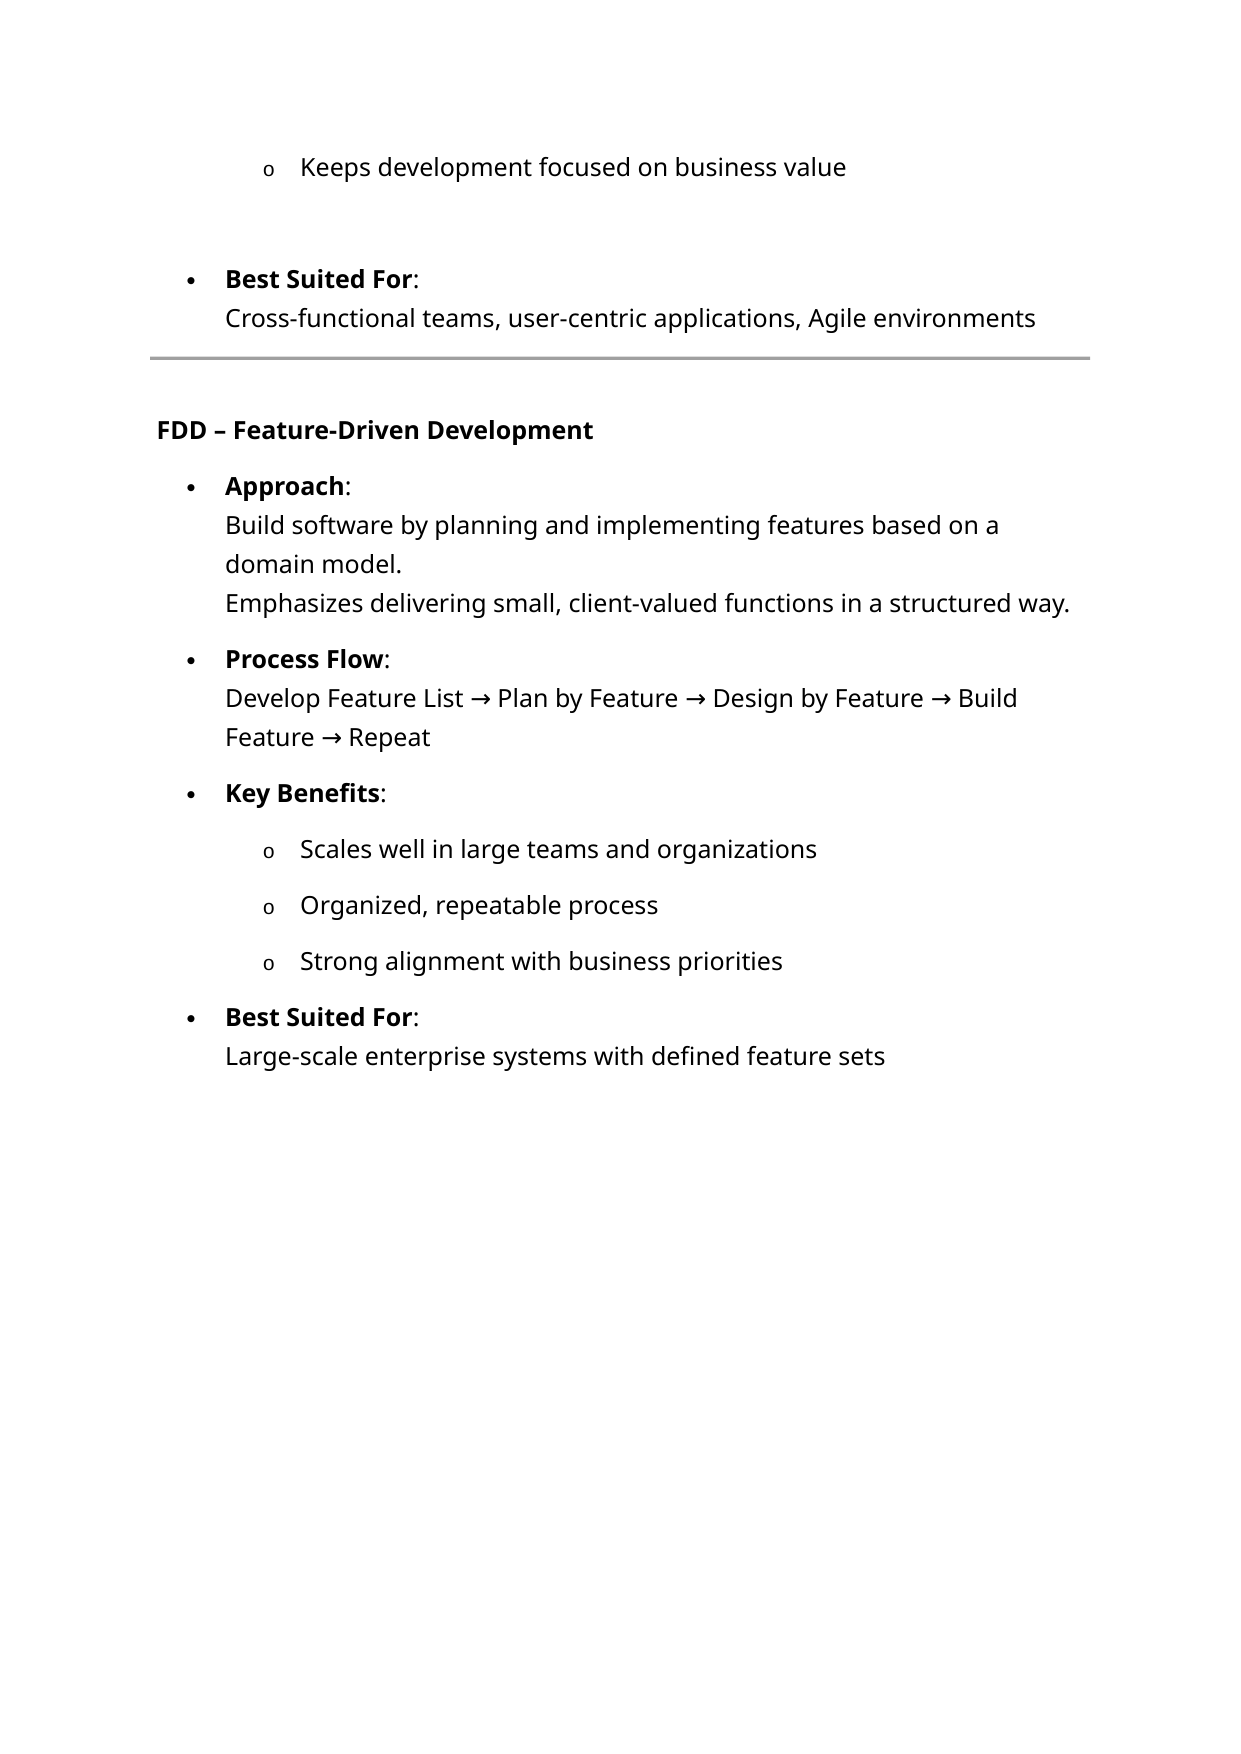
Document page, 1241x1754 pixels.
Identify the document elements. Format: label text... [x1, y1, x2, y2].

list Keeps development focused on business value [262, 150, 1090, 184]
list Scales well in large teams and organizations [262, 832, 1090, 866]
list Approach: Build software by planning and implementing features based on a domain model. Emphasizes delivering small, client-valued functions in a structured way. [187, 468, 1090, 620]
list Best Suited For: Cross-functional teams, user-centric applications, Agile environments [187, 262, 1090, 335]
text FDD – Feature-Driven Development [150, 412, 1090, 447]
list Best Suited For: Large-scale enterprise systems with defined feature sets [187, 999, 1090, 1072]
list Organized, repeatable process [262, 887, 1090, 922]
list Key Benefits: [187, 776, 1090, 810]
list Process Flow: Develop Feature List → Plan by Feature → Design by Feature → Build Feature → Repeat [187, 642, 1090, 754]
list Strong alignment with business priorities [262, 943, 1090, 977]
